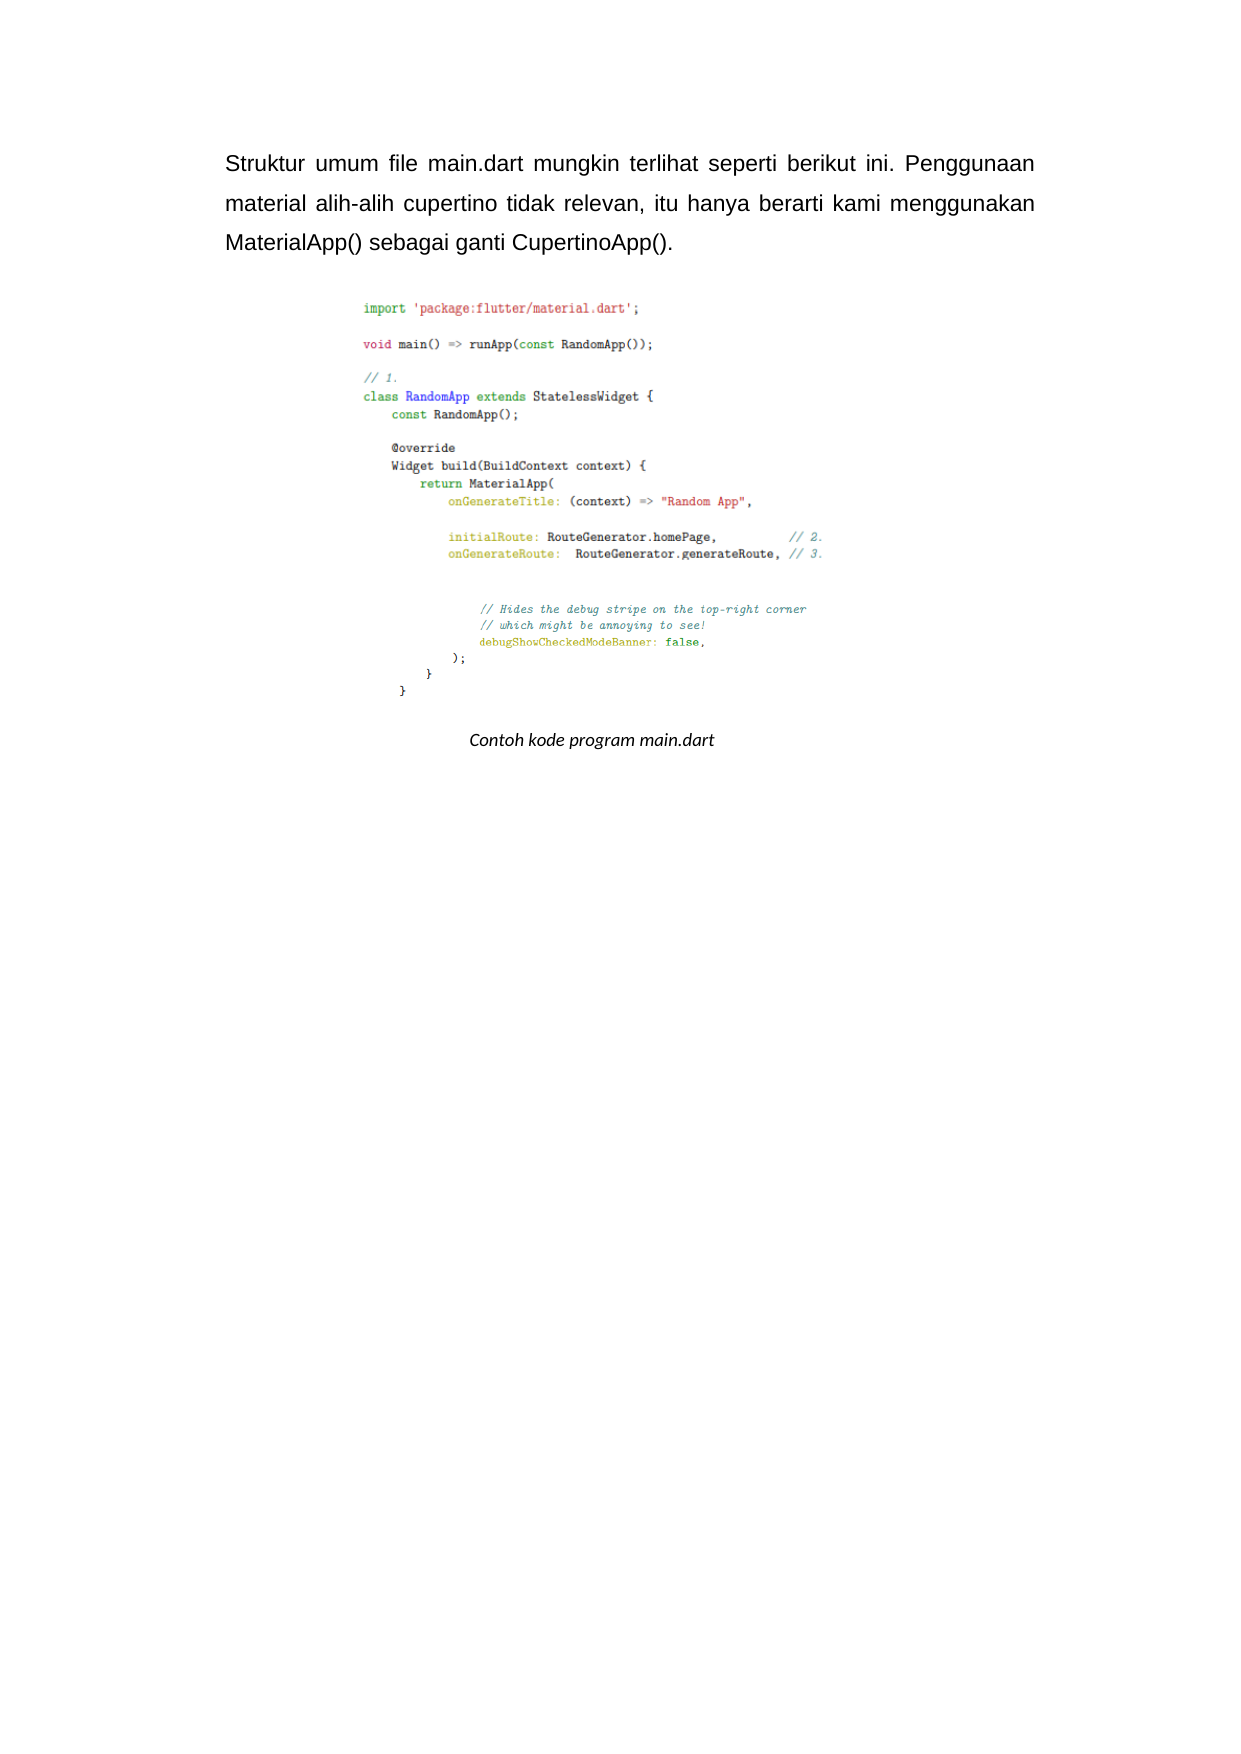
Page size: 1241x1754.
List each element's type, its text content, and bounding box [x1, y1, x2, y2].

text Contoh kode program main.dart [150, 728, 1036, 751]
picture [349, 297, 837, 564]
picture [372, 582, 814, 710]
list Struktur umum file main.dart mungkin terlihat seperti berikut ini. Penggunaan material alih-alih cupertino tidak relevan, itu hanya berarti kami menggunakan MaterialApp() sebagai ganti CupertinoApp(). [225, 150, 1036, 255]
